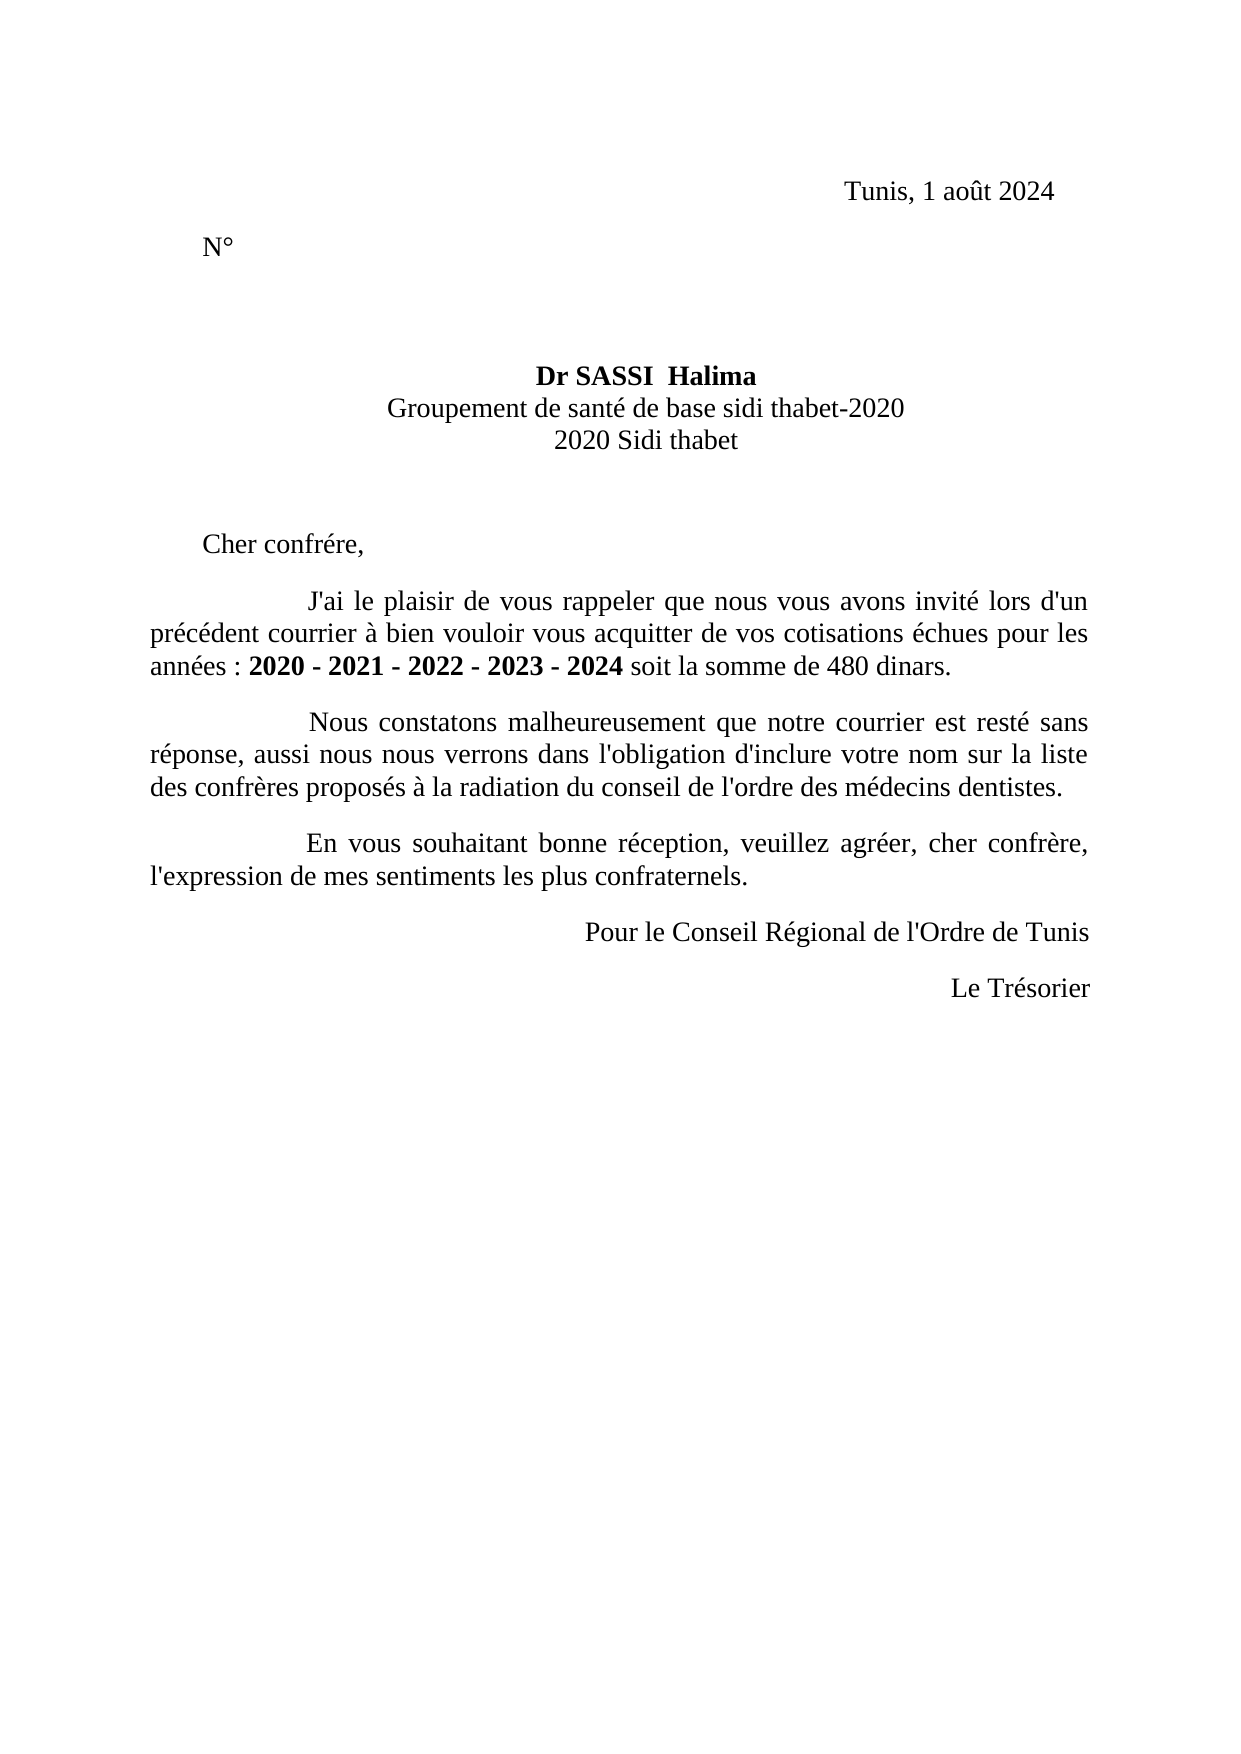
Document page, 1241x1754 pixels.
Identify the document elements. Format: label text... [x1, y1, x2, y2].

text Le Trésorier [150, 971, 1090, 1004]
text Dr SASSI Halima Groupement de santé de base sidi thabet-2020 2020 Sidi thabet [150, 358, 1090, 456]
text N° [150, 230, 1090, 287]
text Pour le Conseil Régional de l'Ordre de Tunis [150, 915, 1090, 947]
text Nous constatons malheureusement que notre courrier est resté sans réponse, aussi nous nous verrons dans l'obligation d'inclure votre nom sur la liste des confrères proposés à la radiation du conseil de l'ordre des médecins dentistes. [150, 705, 1090, 802]
text Cher confrére, [150, 528, 1090, 560]
text J'ai le plaisir de vous rappeler que nous vous avons invité lors d'un précédent courrier à bien vouloir vous acquitter de vos cotisations échues pour les années : 2020 - 2021 - 2022 - 2023 - 2024 soit la somme de 480 dinars. [150, 584, 1090, 681]
text En vous souhaitant bonne réception, veuillez agréer, cher confrère, l'expression de mes sentiments les plus confraternels. [150, 826, 1090, 891]
text Tunis, 1 août 2024 [150, 174, 1090, 206]
